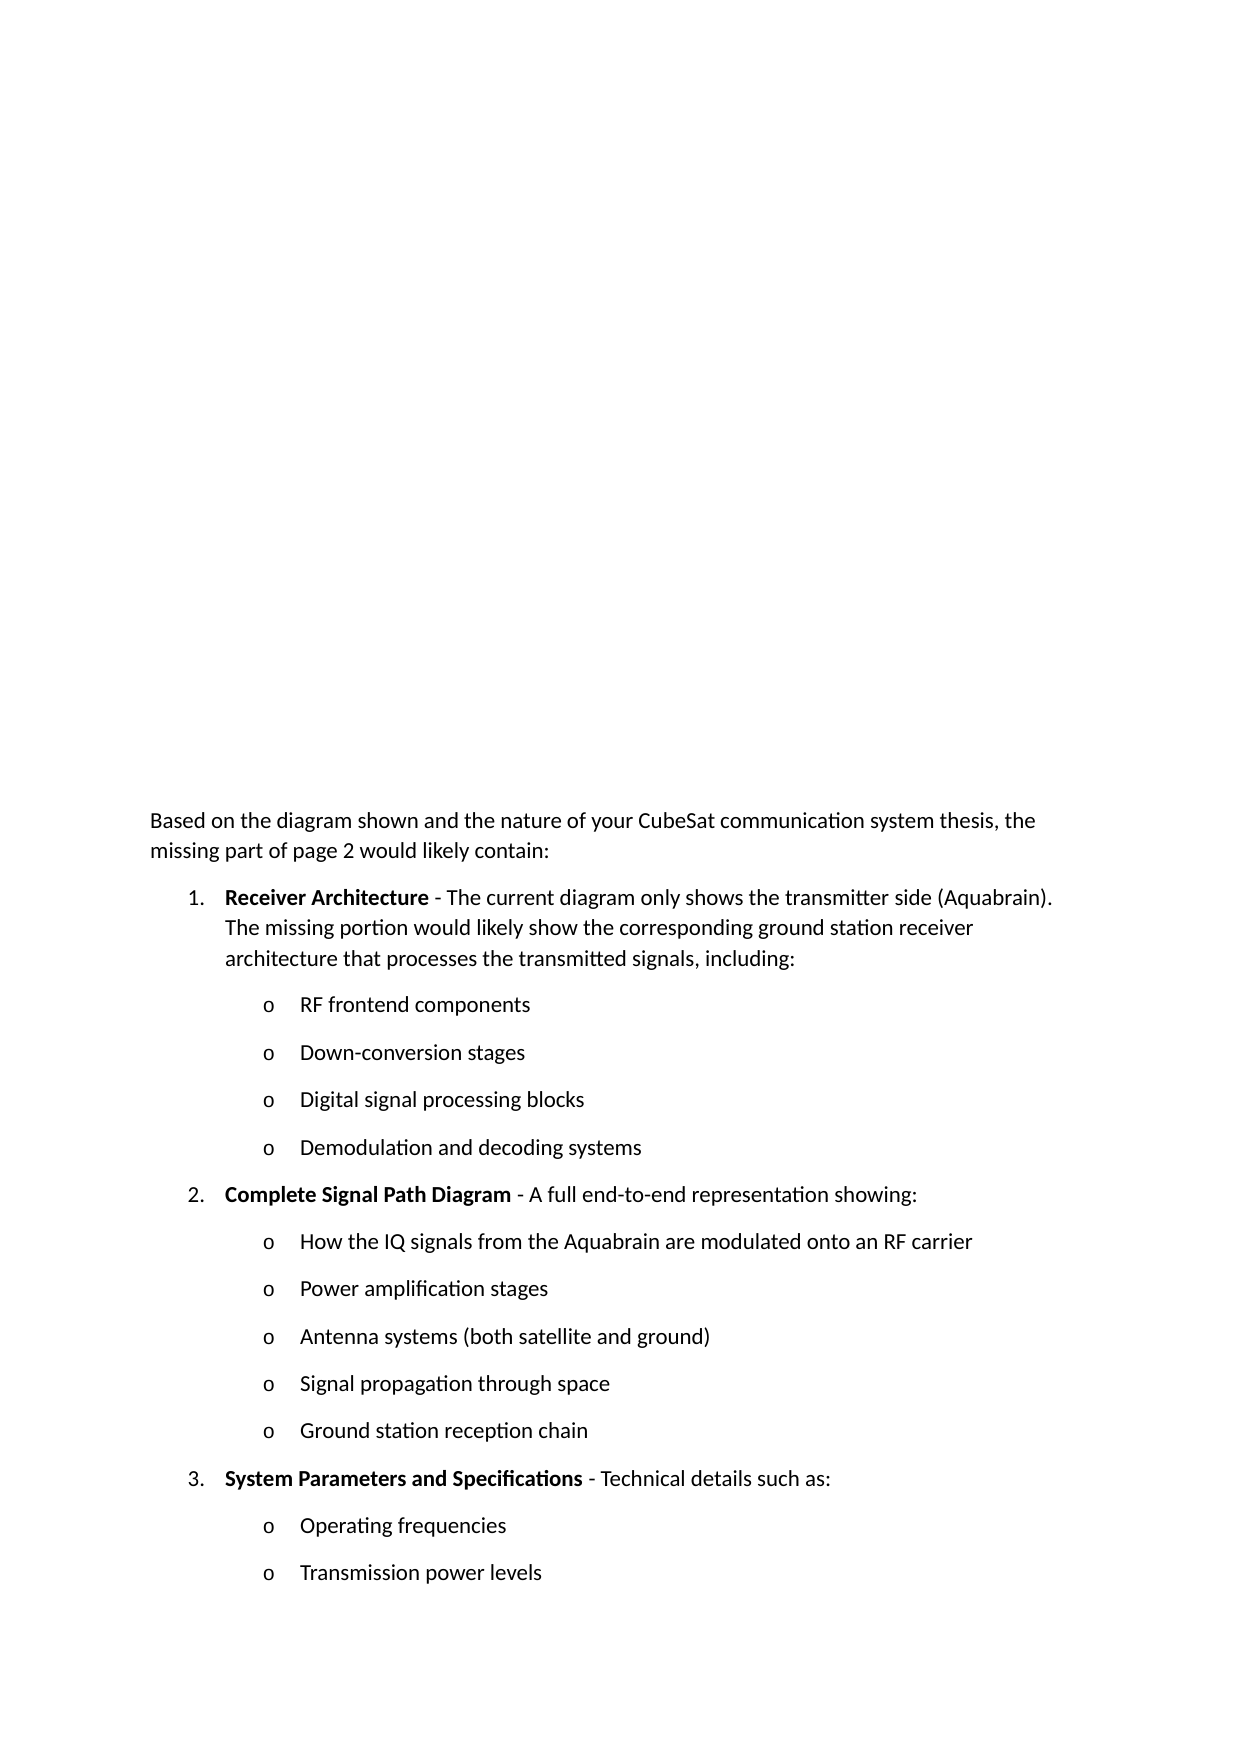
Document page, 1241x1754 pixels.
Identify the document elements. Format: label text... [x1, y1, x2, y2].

list Receiver Architecture - The current diagram only shows the transmitter side (Aquabrain). The missing portion would likely show the corresponding ground station receiver architecture that processes the transmitted signals, including: [187, 883, 1090, 972]
list Power amplification stages [262, 1274, 1090, 1303]
text Based on the diagram shown and the nature of your CubeSat communication system thesis, the missing part of page 2 would likely contain: [150, 806, 1090, 864]
list Complete Signal Path Diagram - A full end-to-end representation showing: [187, 1180, 1090, 1208]
list Operating frequencies [262, 1511, 1090, 1539]
list Antenna systems (both satellite and ground) [262, 1322, 1090, 1350]
list Ground station reception chain [262, 1417, 1090, 1445]
list Digital signal processing blocks [262, 1085, 1090, 1114]
list Signal propagation through space [262, 1369, 1090, 1398]
list How the IQ signals from the Aquabrain are modulated onto an RF carrier [262, 1227, 1090, 1256]
list Demodulation and decoding systems [262, 1133, 1090, 1161]
list Transmission power levels [262, 1558, 1090, 1587]
list Down-conversion stages [262, 1038, 1090, 1067]
list System Parameters and Specifications - Technical details such as: [187, 1464, 1090, 1492]
list RF frontend components [262, 991, 1090, 1019]
